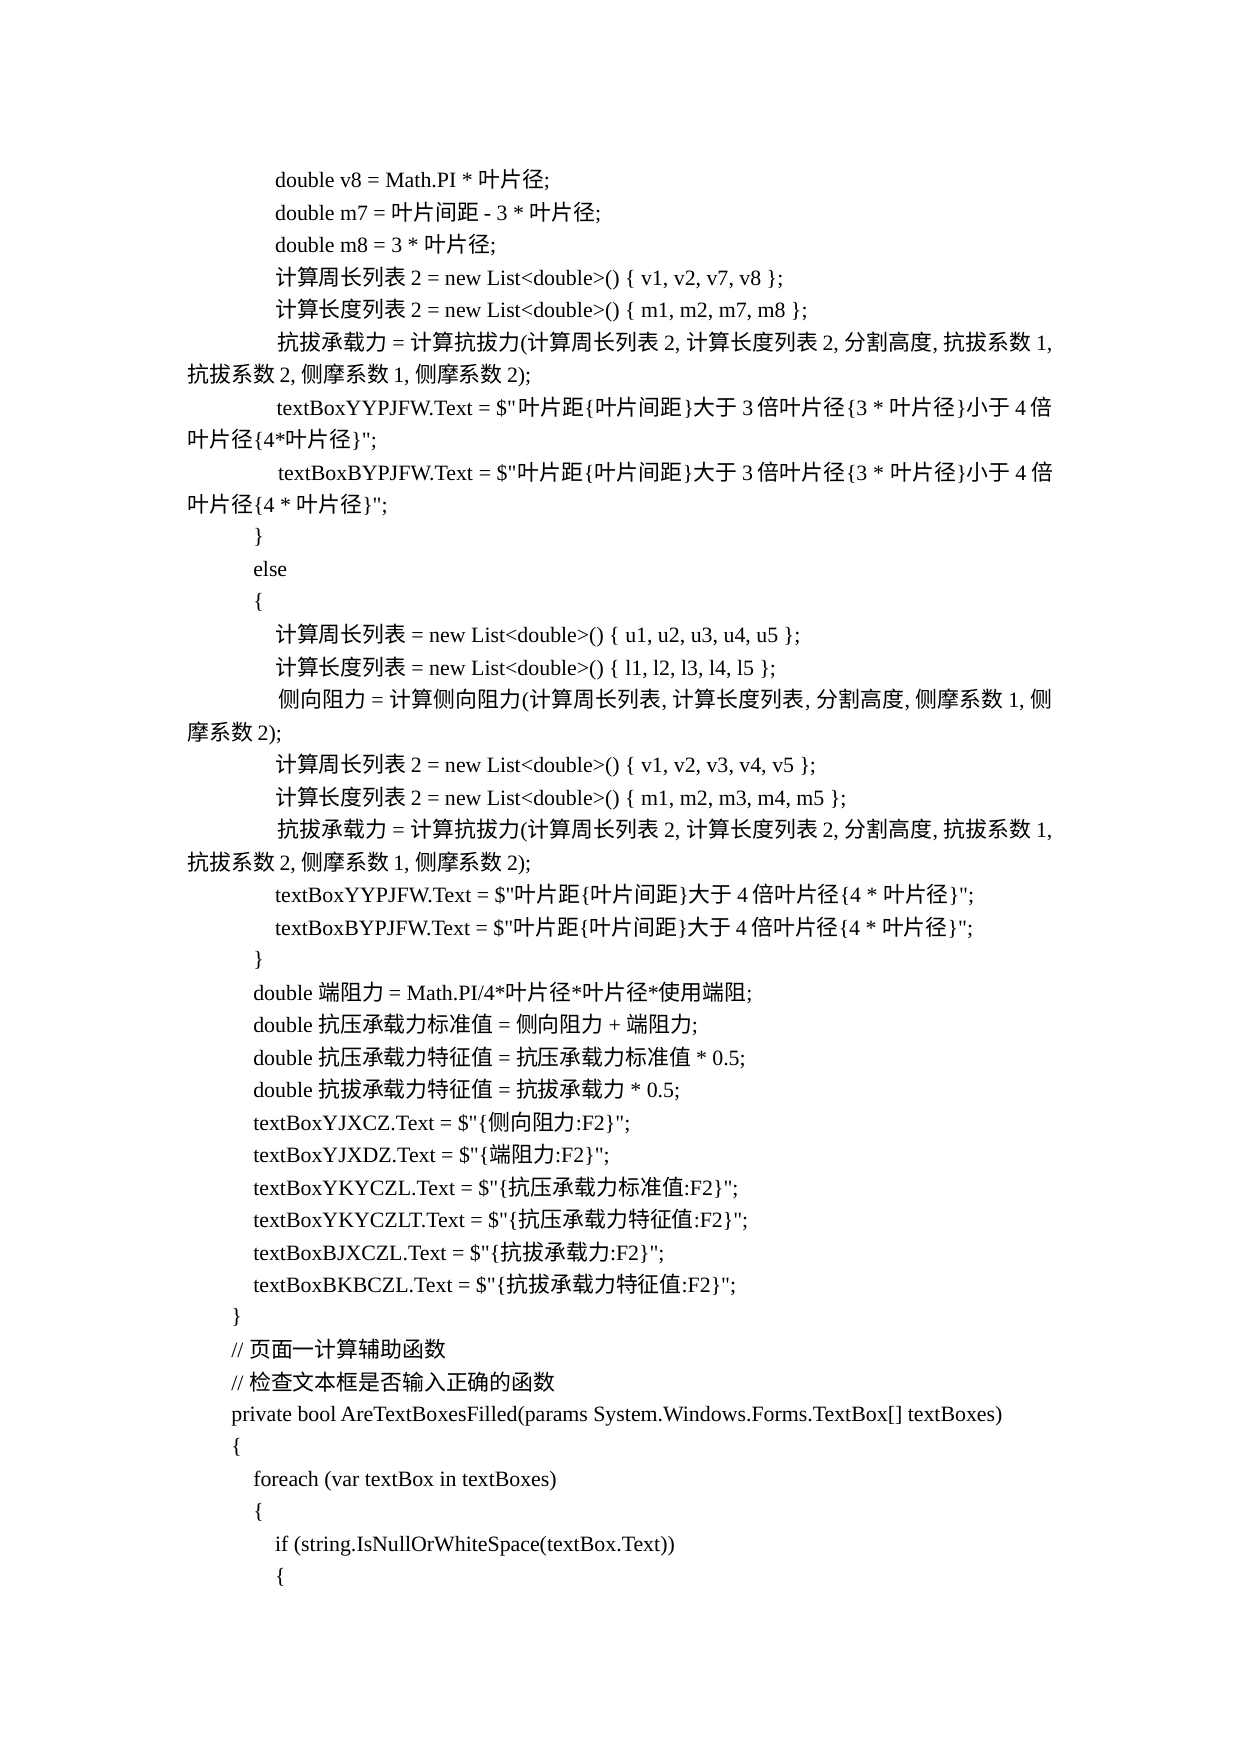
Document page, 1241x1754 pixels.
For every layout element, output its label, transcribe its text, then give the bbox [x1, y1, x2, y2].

text textBoxBKBCZL.Text = $"{抗拔承载力特征值:F2}"; [187, 1267, 1053, 1299]
text } [187, 519, 1053, 552]
text 计算周长列表2 = new List<double>() { v1, v2, v3, v4, v5 }; [187, 747, 1053, 779]
text { [187, 584, 1053, 617]
text double 端阻力 = Math.PI/4*叶片径*叶片径*使用端阻; [187, 974, 1053, 1007]
text double 抗压承载力标准值 = 侧向阻力 + 端阻力; [187, 1007, 1053, 1039]
text double v8 = Math.PI * 叶片径; [187, 162, 1053, 194]
text if (string.IsNullOrWhiteSpace(textBox.Text)) [187, 1527, 1053, 1559]
text { [187, 1559, 1053, 1592]
text { [187, 1494, 1053, 1527]
text } [187, 942, 1053, 974]
text textBoxYJXDZ.Text = $"{端阻力:F2}"; [187, 1137, 1053, 1169]
text { [187, 1429, 1053, 1462]
text textBoxBYPJFW.Text = $"叶片距{叶片间距}大于4倍叶片径{4 * 叶片径}"; [187, 909, 1053, 942]
text 抗拔承载力 = 计算抗拔力(计算周长列表2, 计算长度列表2, 分割高度, 抗拔系数1, 抗拔系数2, 侧摩系数1, 侧摩系数2); [187, 324, 1053, 389]
text // 页面一计算辅助函数 [187, 1332, 1053, 1364]
text 计算周长列表2 = new List<double>() { v1, v2, v7, v8 }; [187, 259, 1053, 292]
text textBoxYKYCZLT.Text = $"{抗压承载力特征值:F2}"; [187, 1202, 1053, 1234]
text textBoxBJXCZL.Text = $"{抗拔承载力:F2}"; [187, 1234, 1053, 1267]
text double m7 = 叶片间距 - 3 * 叶片径; [187, 194, 1053, 227]
text textBoxYJXCZ.Text = $"{侧向阻力:F2}"; [187, 1104, 1053, 1137]
text 计算长度列表2 = new List<double>() { m1, m2, m3, m4, m5 }; [187, 779, 1053, 812]
text // 检查文本框是否输入正确的函数 [187, 1364, 1053, 1397]
text double 抗拔承载力特征值 = 抗拔承载力 * 0.5; [187, 1072, 1053, 1104]
text 侧向阻力 = 计算侧向阻力(计算周长列表, 计算长度列表, 分割高度, 侧摩系数1, 侧摩系数2); [187, 682, 1053, 747]
text 计算长度列表 = new List<double>() { l1, l2, l3, l4, l5 }; [187, 649, 1053, 682]
text private bool AreTextBoxesFilled(params System.Windows.Forms.TextBox[] textBoxes) [187, 1397, 1053, 1429]
text textBoxYYPJFW.Text = $"叶片距{叶片间距}大于3倍叶片径{3 * 叶片径}小于4倍叶片径{4*叶片径}"; [187, 389, 1053, 454]
text else [187, 552, 1053, 584]
text 抗拔承载力 = 计算抗拔力(计算周长列表2, 计算长度列表2, 分割高度, 抗拔系数1, 抗拔系数2, 侧摩系数1, 侧摩系数2); [187, 812, 1053, 877]
text double m8 = 3 * 叶片径; [187, 227, 1053, 259]
text foreach (var textBox in textBoxes) [187, 1462, 1053, 1494]
text textBoxYKYCZL.Text = $"{抗压承载力标准值:F2}"; [187, 1169, 1053, 1202]
text textBoxYYPJFW.Text = $"叶片距{叶片间距}大于4倍叶片径{4 * 叶片径}"; [187, 877, 1053, 909]
text 计算周长列表 = new List<double>() { u1, u2, u3, u4, u5 }; [187, 617, 1053, 649]
text double 抗压承载力特征值 = 抗压承载力标准值 * 0.5; [187, 1039, 1053, 1072]
text textBoxBYPJFW.Text = $"叶片距{叶片间距}大于3倍叶片径{3 * 叶片径}小于4倍叶片径{4 * 叶片径}"; [187, 454, 1053, 519]
text 计算长度列表2 = new List<double>() { m1, m2, m7, m8 }; [187, 292, 1053, 324]
text } [187, 1299, 1053, 1332]
